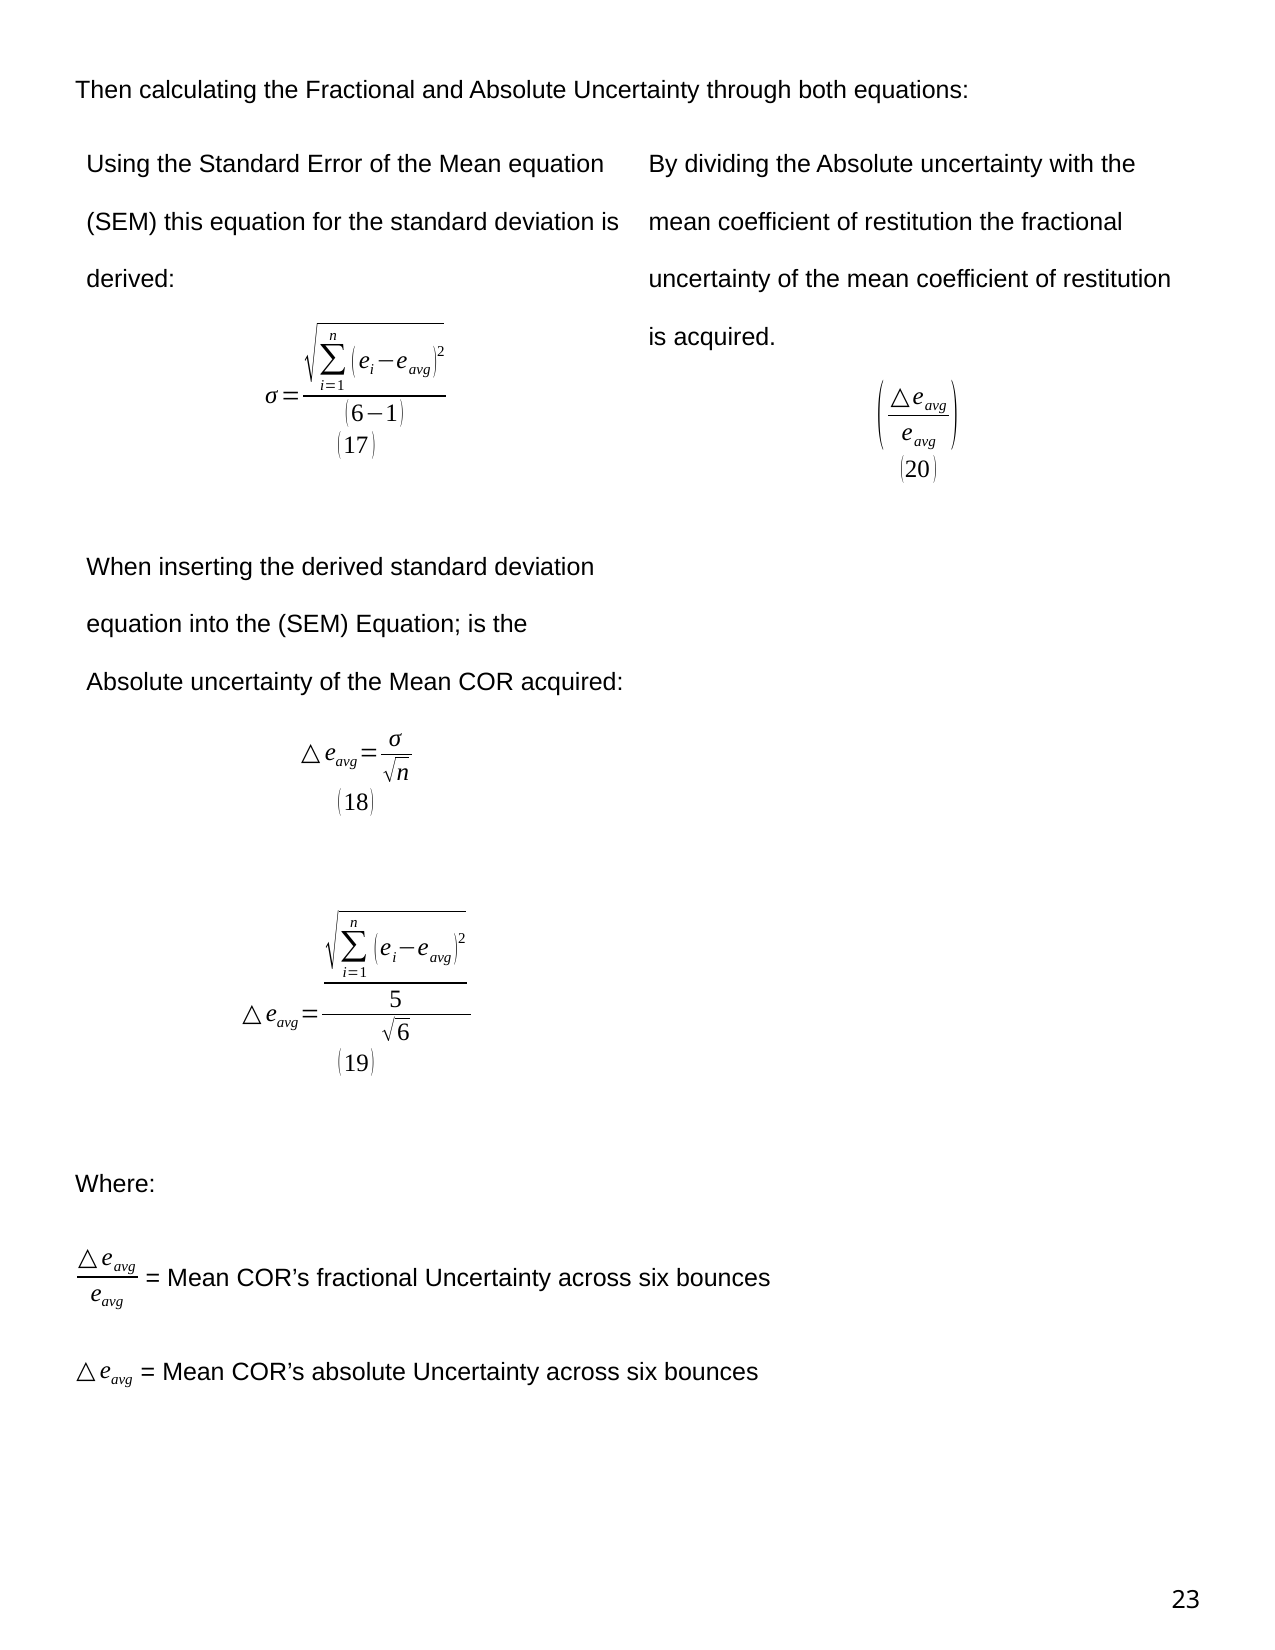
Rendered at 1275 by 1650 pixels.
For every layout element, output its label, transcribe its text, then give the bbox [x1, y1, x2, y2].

table_header Using the Standard Error of the Mean equation (SEM) this equation for the standard deviation is derived: When inserting the derived standard deviation equation into the (SEM) Equation; is the Absolute uncertainty of the Mean COR acquired: [75, 149, 637, 1169]
table_header By dividing the Absolute uncertainty with the mean coefficient of restitution the fractional uncertainty of the mean coefficient of restitution is acquired. [637, 149, 1199, 1169]
text Where: [75, 1169, 1200, 1198]
text = Mean COR’s absolute Uncertainty across six bounces [75, 1355, 1200, 1389]
text Then calculating the Fractional and Absolute Uncertainty through both equations: [75, 75, 1200, 104]
text = Mean COR’s fractional Uncertainty across six bounces [75, 1243, 1200, 1310]
